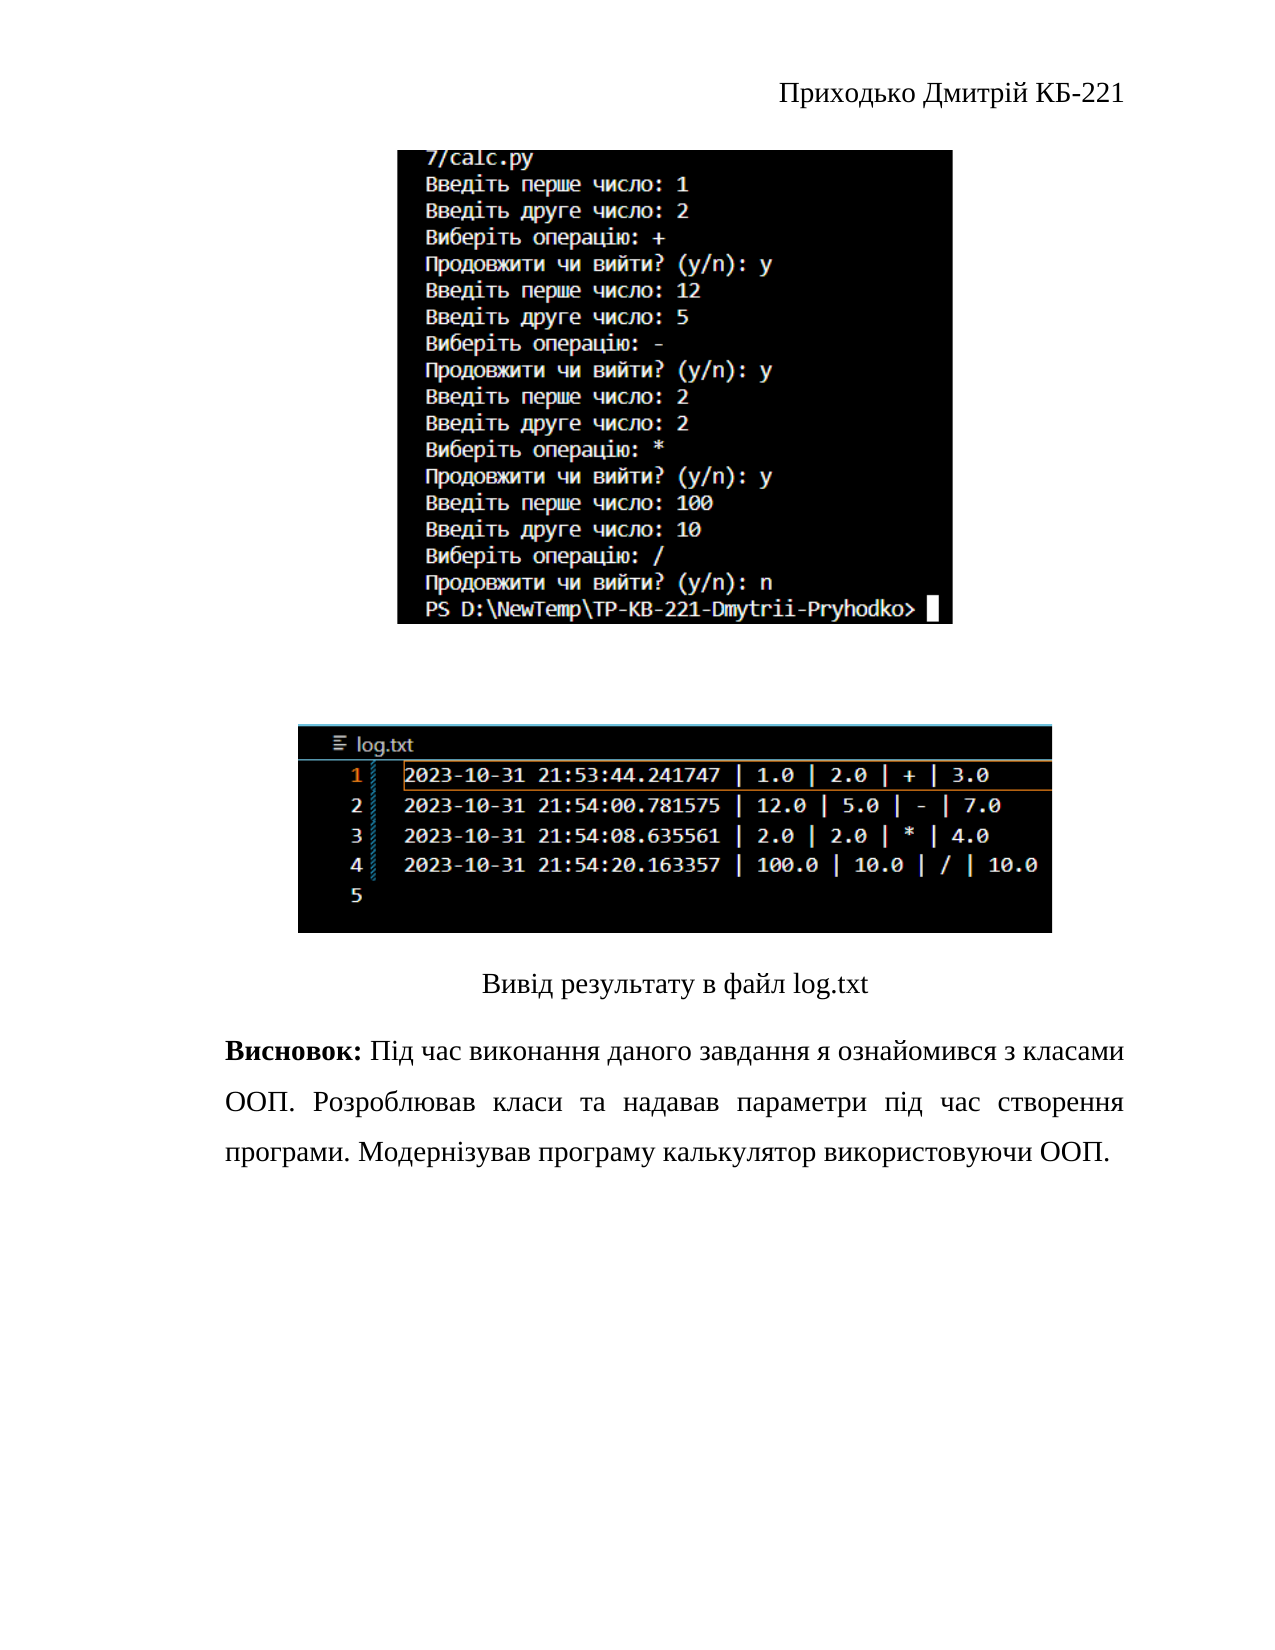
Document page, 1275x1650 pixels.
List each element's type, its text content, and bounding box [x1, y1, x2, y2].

picture [397, 150, 953, 624]
list Висновок: Під час виконання даного завдання я ознайомився з класами ООП. Розроблював класи та надавав параметри під час створення програми. Модернізував програму калькулятор використовуючи ООП. [225, 1033, 1125, 1167]
text Вивід результату в файл log.txt [225, 966, 1125, 1000]
picture [298, 724, 1053, 933]
